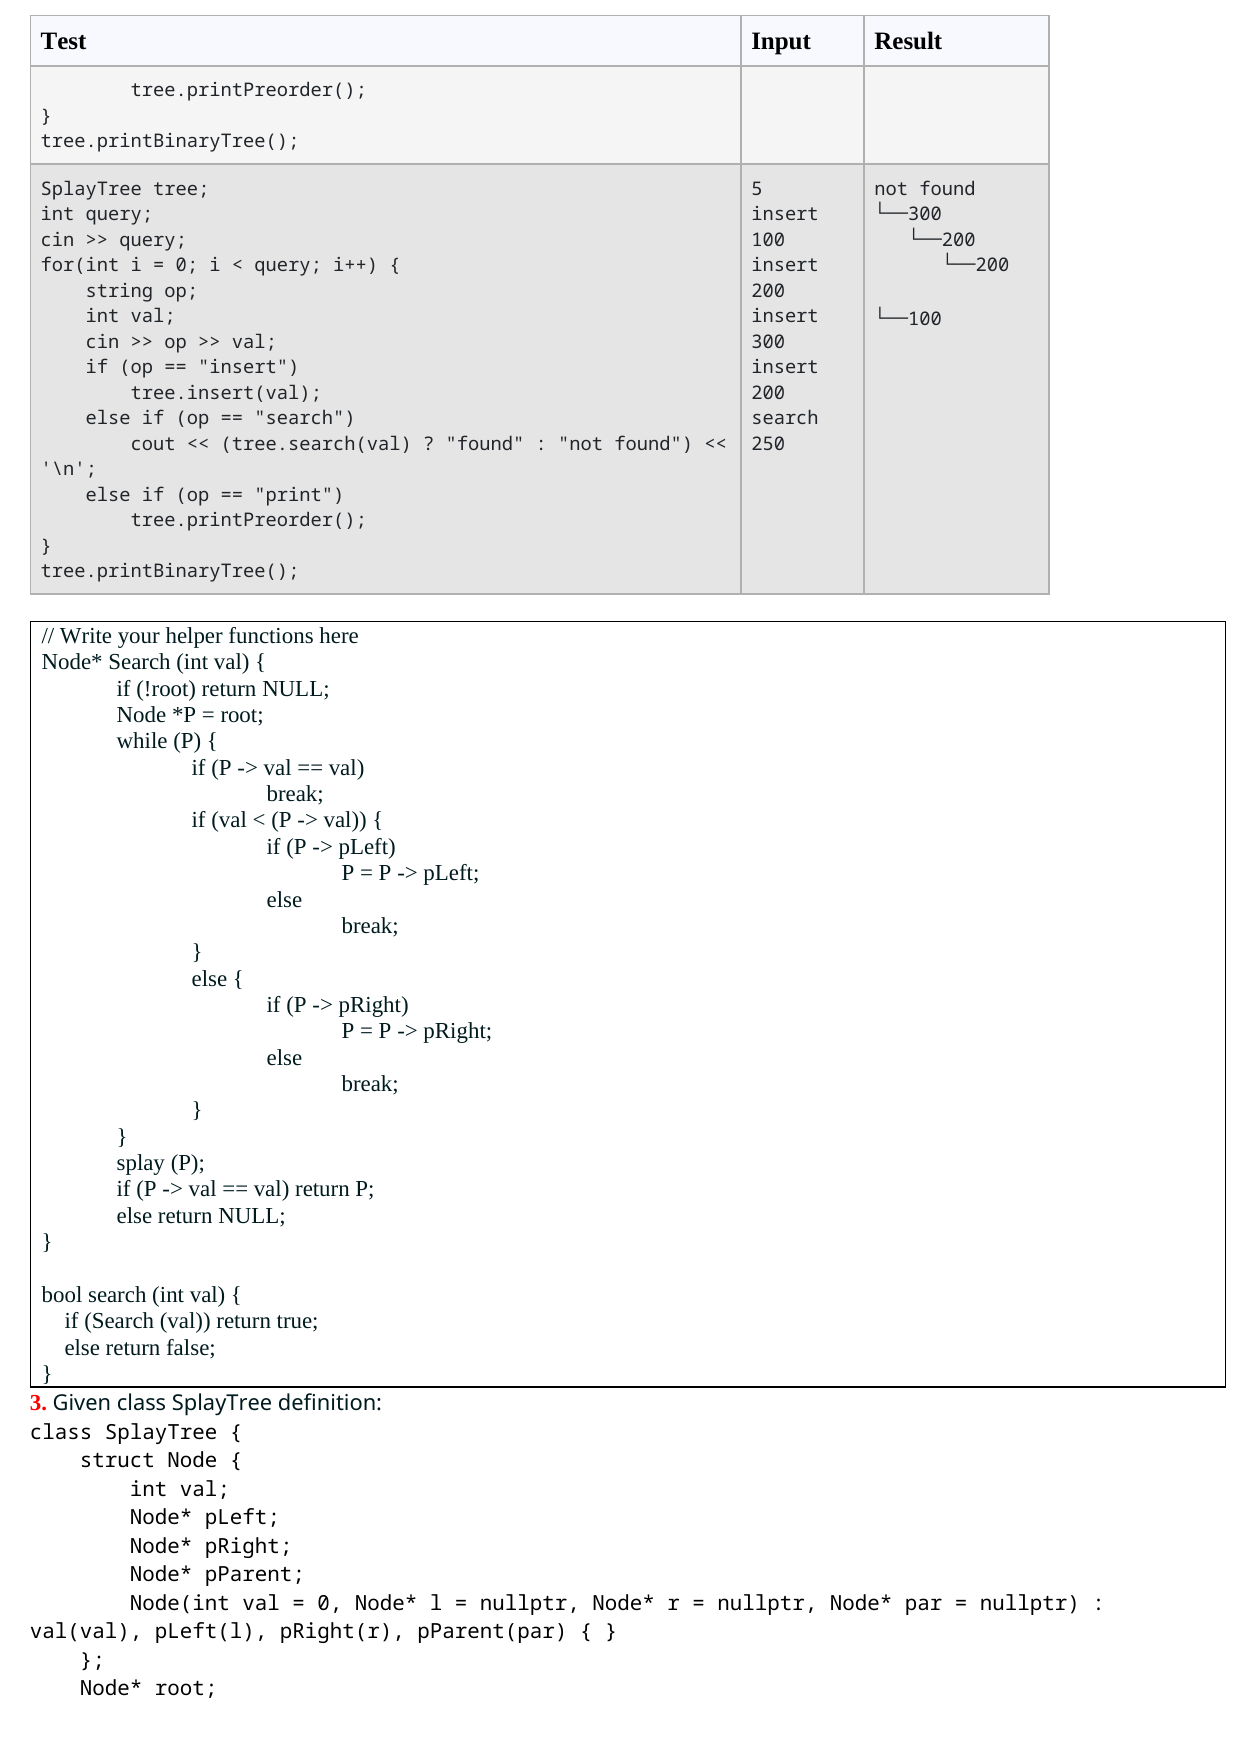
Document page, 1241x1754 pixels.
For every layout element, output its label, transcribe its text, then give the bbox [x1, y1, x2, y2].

table_header // Write your helper functions here Node* Search (int val) { if (!root) return NULL; Node *P = root; while (P) { if (P -> val == val) break; if (val < (P -> val)) { if (P -> pLeft) P = P -> pLeft; else break; } else { if (P -> pRight) P = P -> pRight; else break; } } splay (P); if (P -> val == val) return P; else return NULL; } bool search (int val) { if (Search (val)) return true; else return false; } [31, 622, 1225, 1386]
table_header Test [31, 16, 740, 65]
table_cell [865, 67, 1048, 163]
table_cell not found └──300 └──200 └──200 └──100 [865, 165, 1048, 593]
table_header Result [865, 16, 1048, 65]
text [29, 1417, 1226, 1702]
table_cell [742, 67, 863, 163]
table_header Input [742, 16, 863, 65]
table_cell 5 insert 100 insert 200 insert 300 insert 200 search 250 [742, 165, 863, 593]
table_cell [31, 67, 740, 163]
text 3. Given class SplayTree definition: [29, 1387, 1226, 1417]
